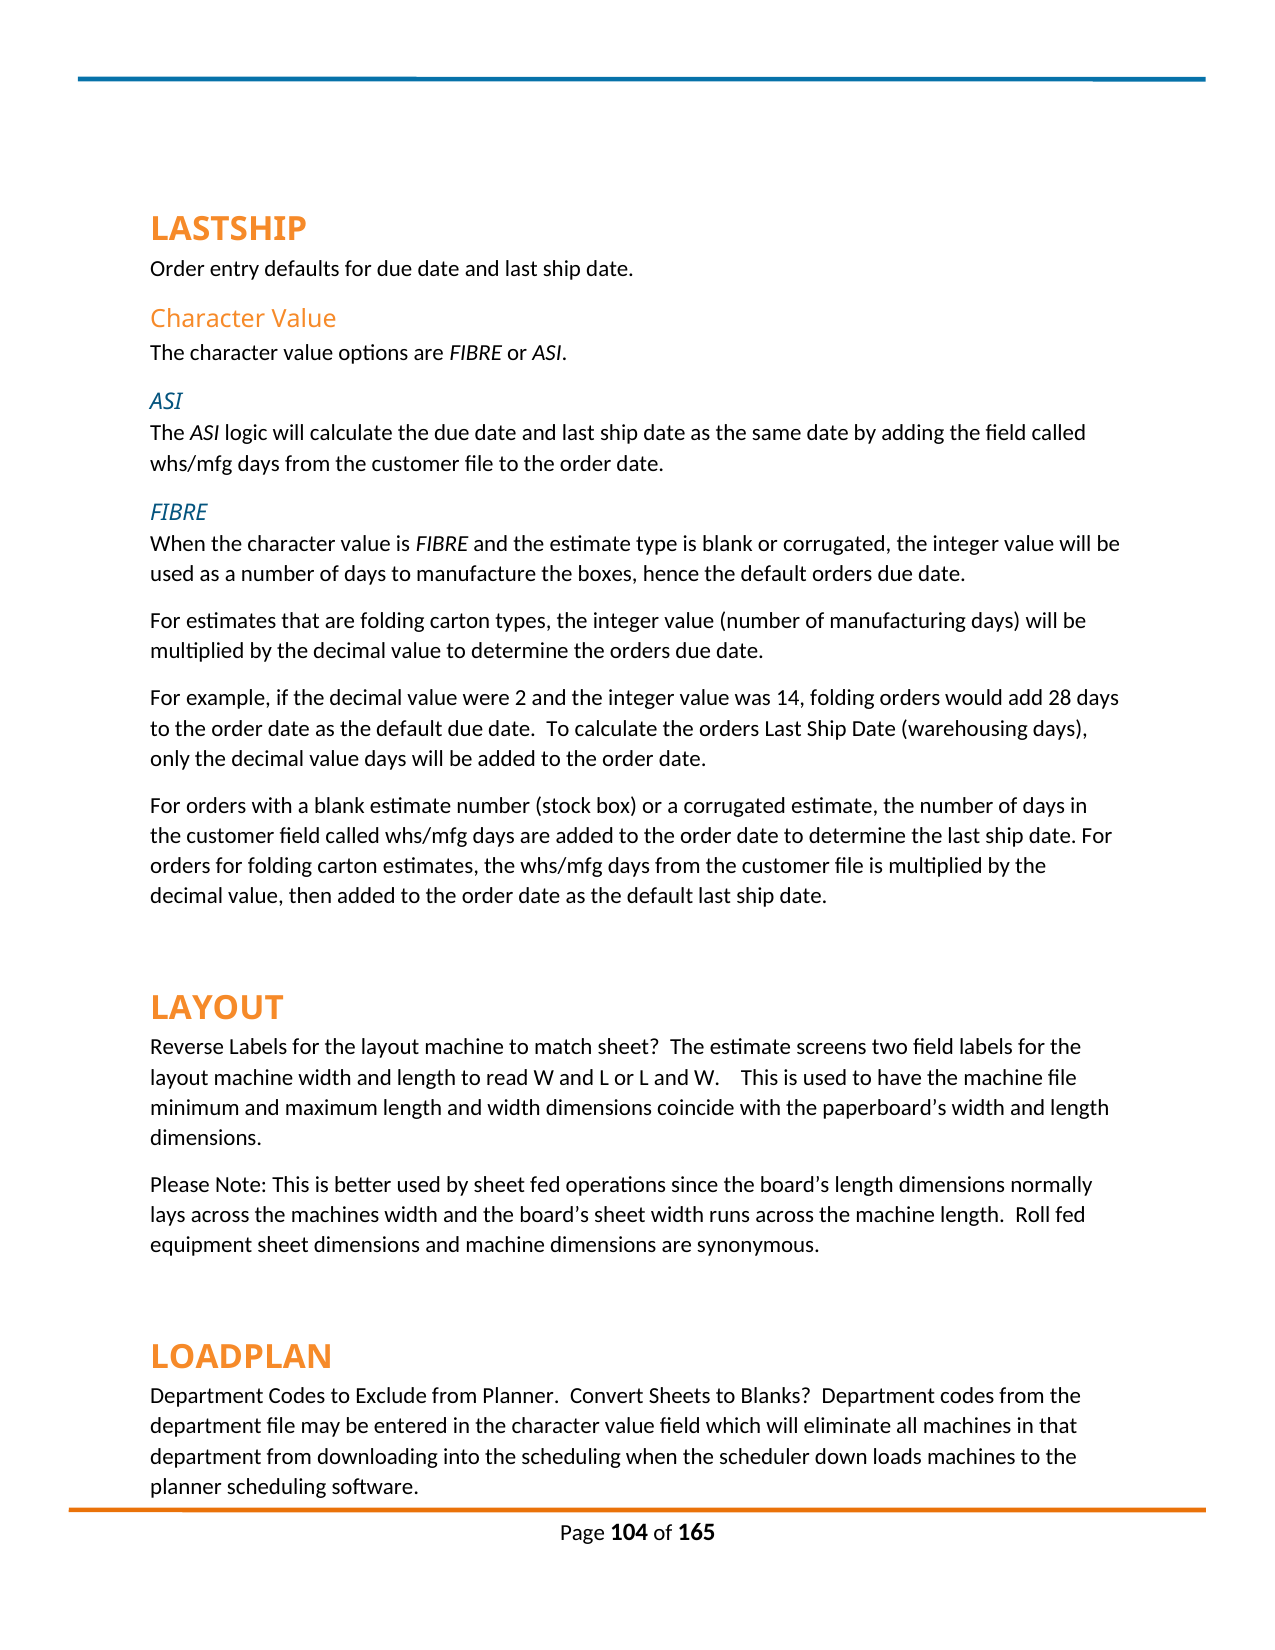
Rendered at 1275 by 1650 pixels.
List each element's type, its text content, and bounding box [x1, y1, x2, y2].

text For orders with a blank estimate number (stock box) or a corrugated estimate, the number of days in the customer field called whs/mfg days are added to the order date to determine the last ship date. For orders for folding carton estimates, the whs/mfg days from the customer file is multiplied by the decimal value, then added to the order date as the default last ship date. [150, 791, 1125, 909]
subtitle Character Value [150, 301, 1125, 335]
text When the character value is FIBRE and the estimate type is blank or corrugated, the integer value will be used as a number of days to manufacture the boxes, hence the default orders due date. [150, 529, 1125, 587]
text The logic will calculate the due date and last ship date as the same date by adding the field called whs/mfg days from the customer file to the order date. [150, 418, 1125, 477]
subtitle LASTSHIP [150, 205, 1125, 251]
text Reverse Labels for the layout machine to match sheet? The estimate screens two field labels for the layout machine width and length to read W and L or L and W. This is used to have the machine file minimum and maximum length and width dimensions coincide with the paperboard’s width and length dimensions. [150, 1032, 1125, 1151]
text For example, if the decimal value were 2 and the integer value was 14, folding orders would add 28 days to the order date as the default due date. To calculate the orders Last Ship Date (warehousing days), only the decimal value days will be added to the order date. [150, 683, 1125, 772]
text Department Codes to Exclude from Planner. Convert Sheets to Blanks? Department codes from the department file may be entered in the character value field which will eliminate all machines in that department from downloading into the scheduling when the scheduler down loads machines to the planner scheduling software. [150, 1381, 1125, 1500]
text Order entry defaults for due date and last ship date. [150, 254, 1125, 282]
text For estimates that are folding carton types, the integer value (number of manufacturing days) will be multiplied by the decimal value to determine the orders due date. [150, 606, 1125, 664]
subtitle LOADPLAN [150, 1332, 1125, 1378]
text Please Note: This is better used by sheet fed operations since the board’s length dimensions normally lays across the machines width and the board’s sheet width runs across the machine length. Roll fed equipment sheet dimensions and machine dimensions are synonymous. [150, 1170, 1125, 1258]
subtitle FIBRE [150, 496, 1125, 527]
subtitle LAYOUT [150, 983, 1125, 1029]
text The character value options are FIBRE or . [150, 338, 1125, 366]
subtitle ASI [150, 385, 1125, 416]
